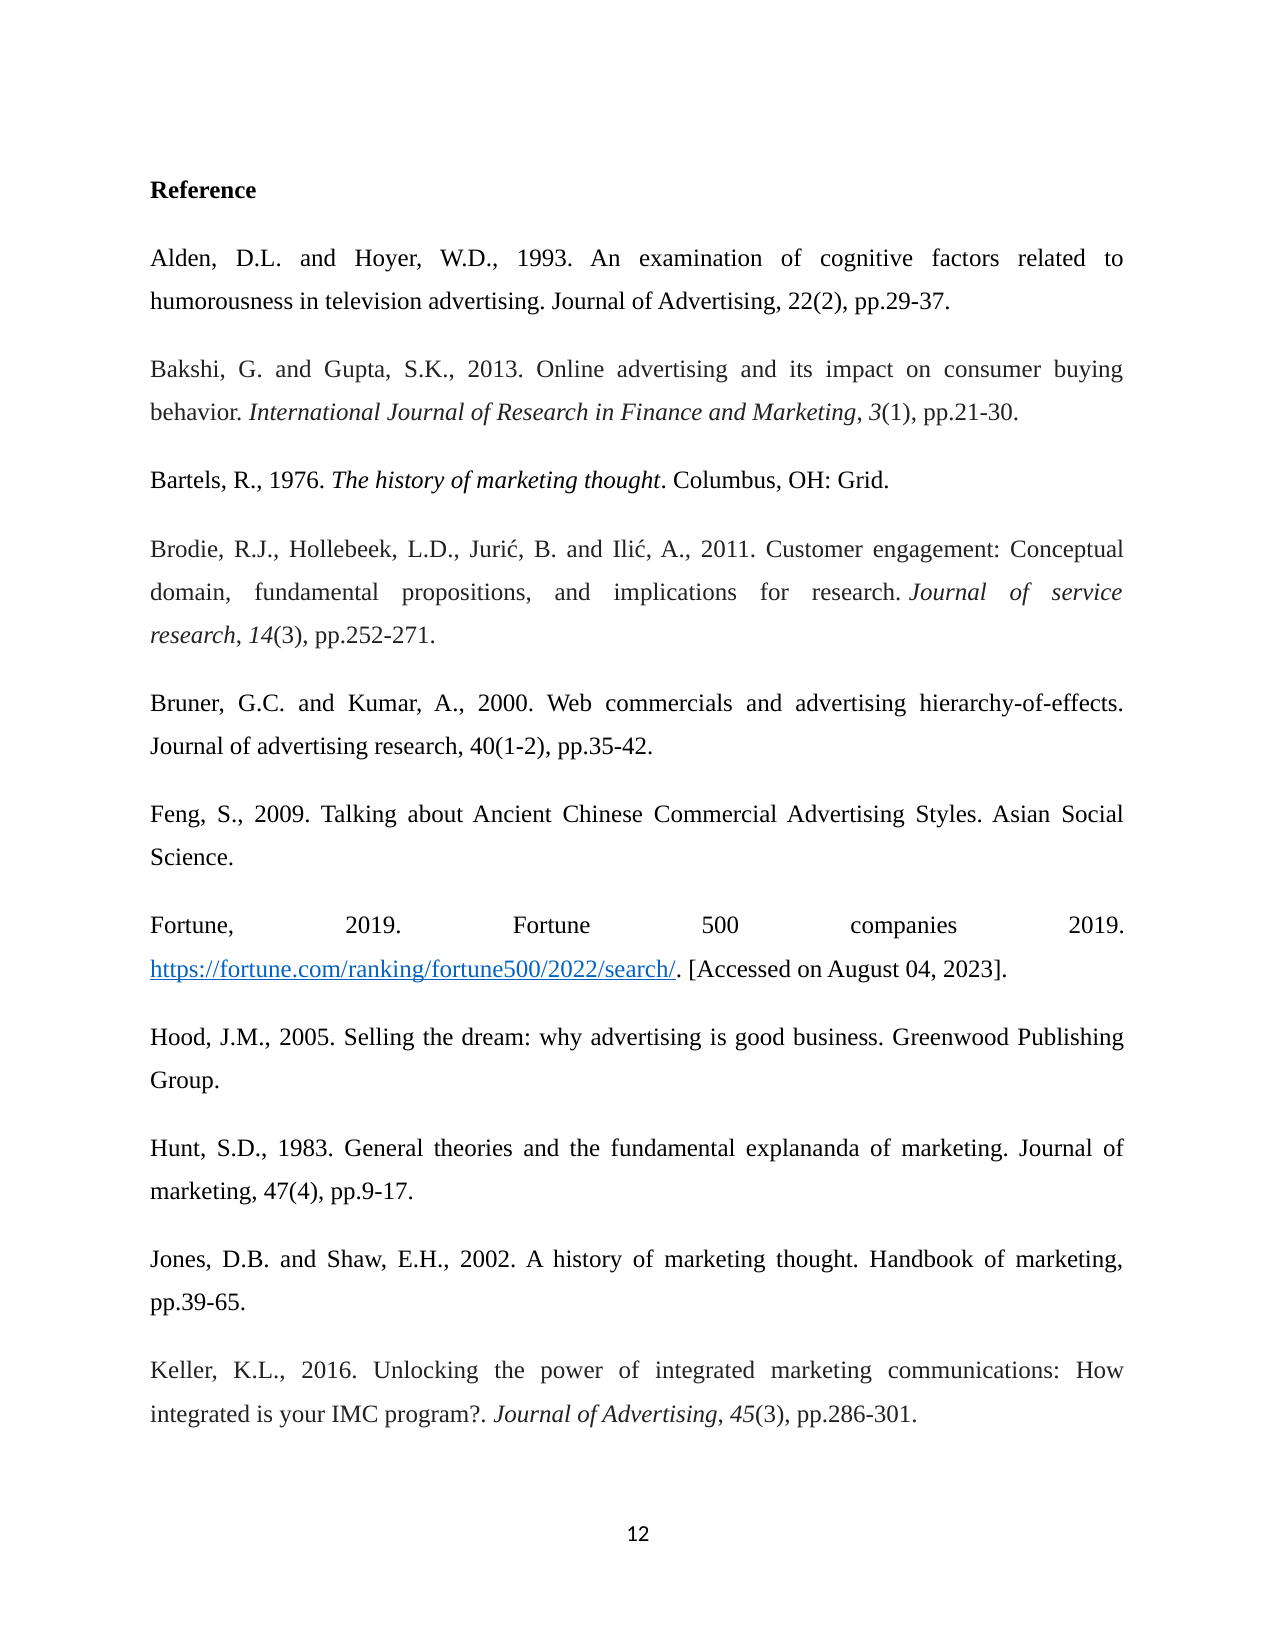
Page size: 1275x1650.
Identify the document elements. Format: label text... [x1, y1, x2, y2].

text Bartels, R., 1976. The history of marketing thought. Columbus, OH: Grid. [150, 466, 1125, 494]
text Reference [150, 175, 1125, 204]
text Keller, K.L., 2016. Unlocking the power of integrated marketing communications: How integrated is your IMC program?. Journal of Advertising, 45(3), pp.286-301. [150, 1384, 1125, 1427]
text Fortune, 2019. Fortune 500 companies 2019. https://fortune.com/ranking/fortune500/2022/search/. [Accessed on August 04, 2023]. [150, 911, 1125, 982]
text Bakshi, G. and Gupta, S.K., 2013. Online advertising and its impact on consumer buying behavior. International Journal of Research in Finance and Marketing, 3(1), pp.21-30. [150, 383, 1125, 426]
text Feng, S., 2009. Talking about Ancient Chinese Commercial Advertising Styles. Asian Social Science. [150, 799, 1125, 871]
text Jones, D.B. and Shaw, E.H., 2002. A history of marketing thought. Handbook of marketing, pp.39-65. [150, 1244, 1125, 1316]
text Brodie, R.J., Hollebeek, L.D., Jurić, B. and Ilić, A., 2011. Customer engagement: Conceptual domain, fundamental propositions, and implications for research. Journal of service research, 14(3), pp.252-271. [150, 562, 1125, 649]
text Alden, D.L. and Hoyer, W.D., 1993. An examination of cognitive factors related to humorousness in television advertising. Journal of Advertising, 22(2), pp.29-37. [150, 243, 1125, 315]
text Bruner, G.C. and Kumar, A., 2000. Web commercials and advertising hierarchy-of-effects. Journal of advertising research, 40(1-2), pp.35-42. [150, 688, 1125, 760]
text Hunt, S.D., 1983. General theories and the fundamental explananda of marketing. Journal of marketing, 47(4), pp.9-17. [150, 1133, 1125, 1205]
text Hood, J.M., 2005. Selling the dream: why advertising is good business. Greenwood Publishing Group. [150, 1022, 1125, 1094]
